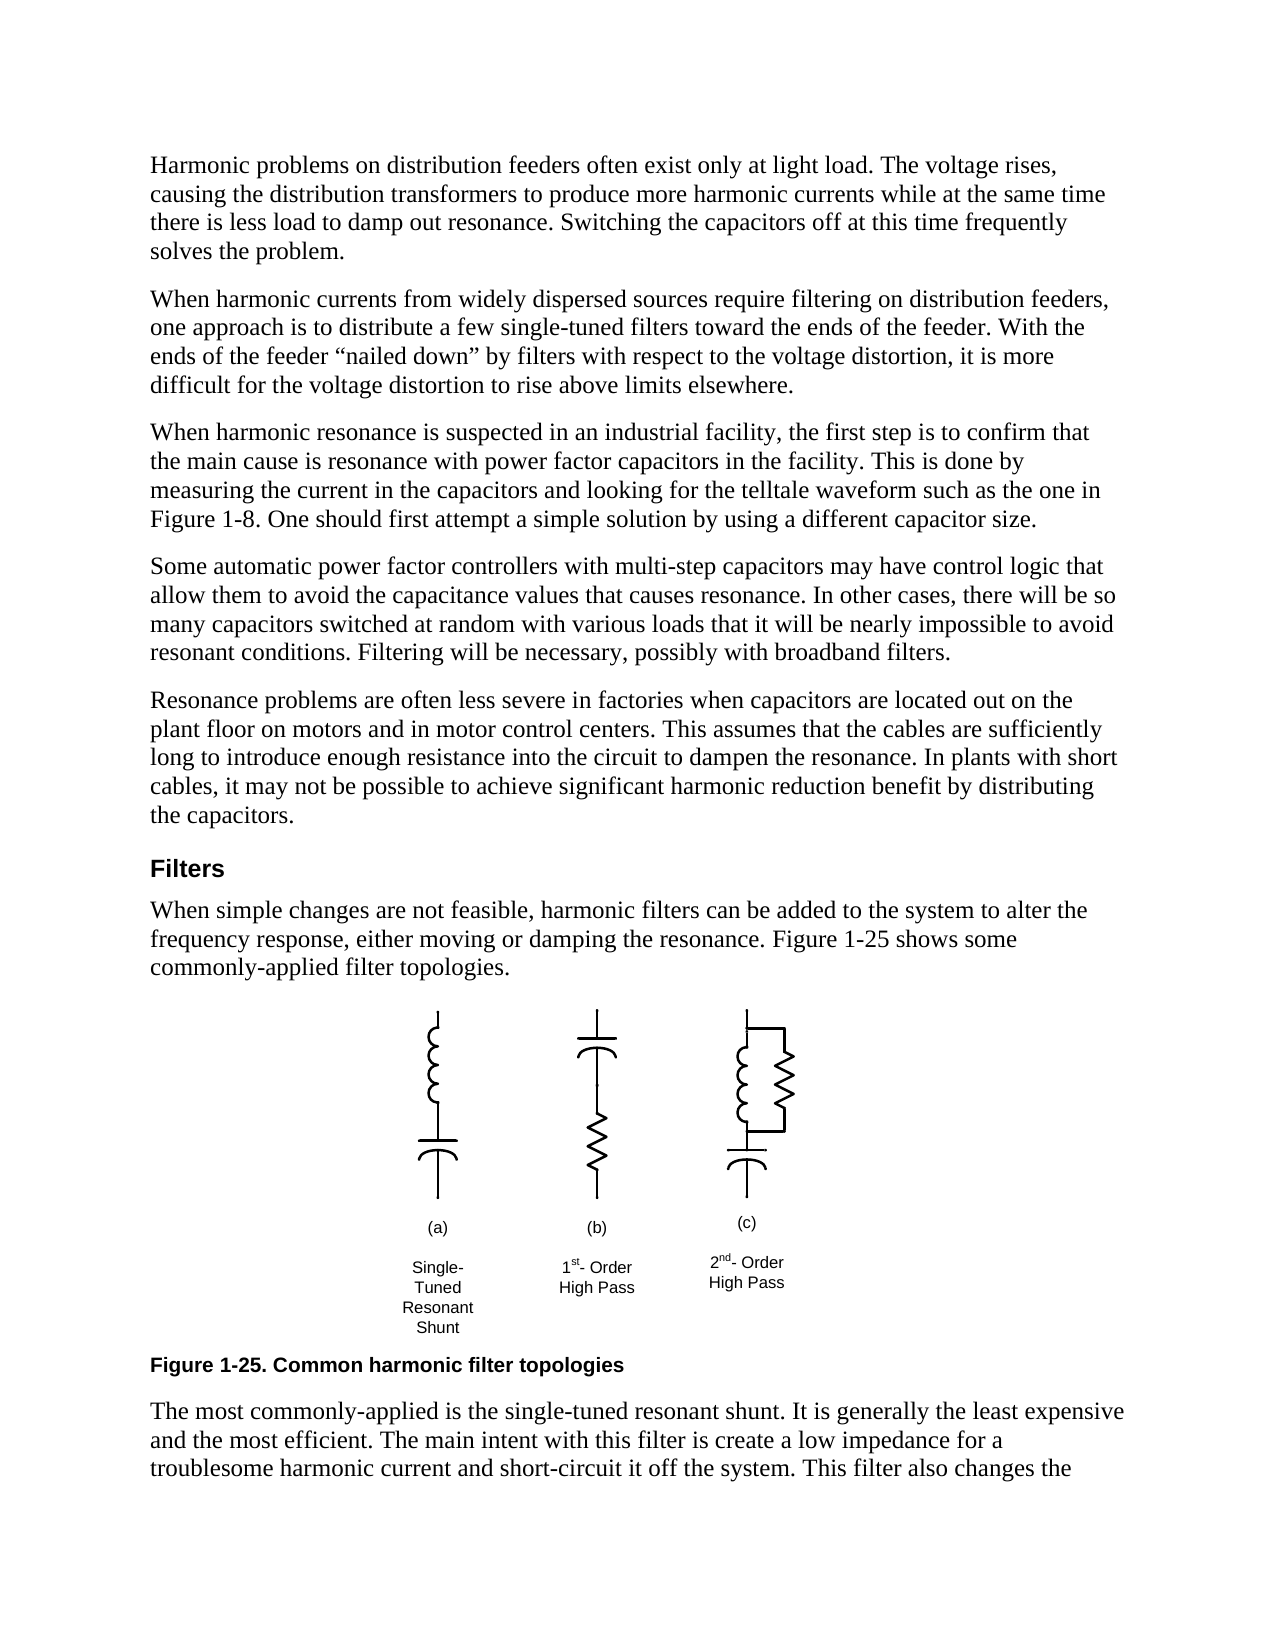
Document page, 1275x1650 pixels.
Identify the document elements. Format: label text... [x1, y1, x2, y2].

subtitle Filters [150, 854, 1125, 882]
text When simple changes are not feasible, harmonic filters can be added to the system to alter the frequency response, either moving or damping the resonance. Figure 1-25 shows some commonly-applied filter topologies. [150, 895, 1125, 981]
text Some automatic power factor controllers with multi-step capacitors may have control logic that allow them to avoid the capacitance values that causes resonance. In other cases, there will be so many capacitors switched at random with various loads that it will be nearly impossible to avoid resonant conditions. Filtering will be necessary, possibly with broadband filters. [150, 551, 1125, 666]
text Figure 1-25. Common harmonic filter topologies [150, 1353, 1125, 1377]
text When harmonic resonance is suspected in an industrial facility, the first step is to confirm that the main cause is resonance with power factor capacitors in the facility. This is done by measuring the current in the capacitors and looking for the telltale waveform such as the one in Figure 1-8. One should first attempt a simple solution by using a different capacitor size. [150, 417, 1125, 532]
text Resonance problems are often less severe in factories when capacitors are located out on the plant floor on motors and in motor control centers. This assumes that the cables are sufficiently long to introduce enough resistance into the circuit to dampen the resonance. In plants with short cables, it may not be possible to achieve significant harmonic reduction benefit by distributing the capacitors. [150, 685, 1125, 829]
